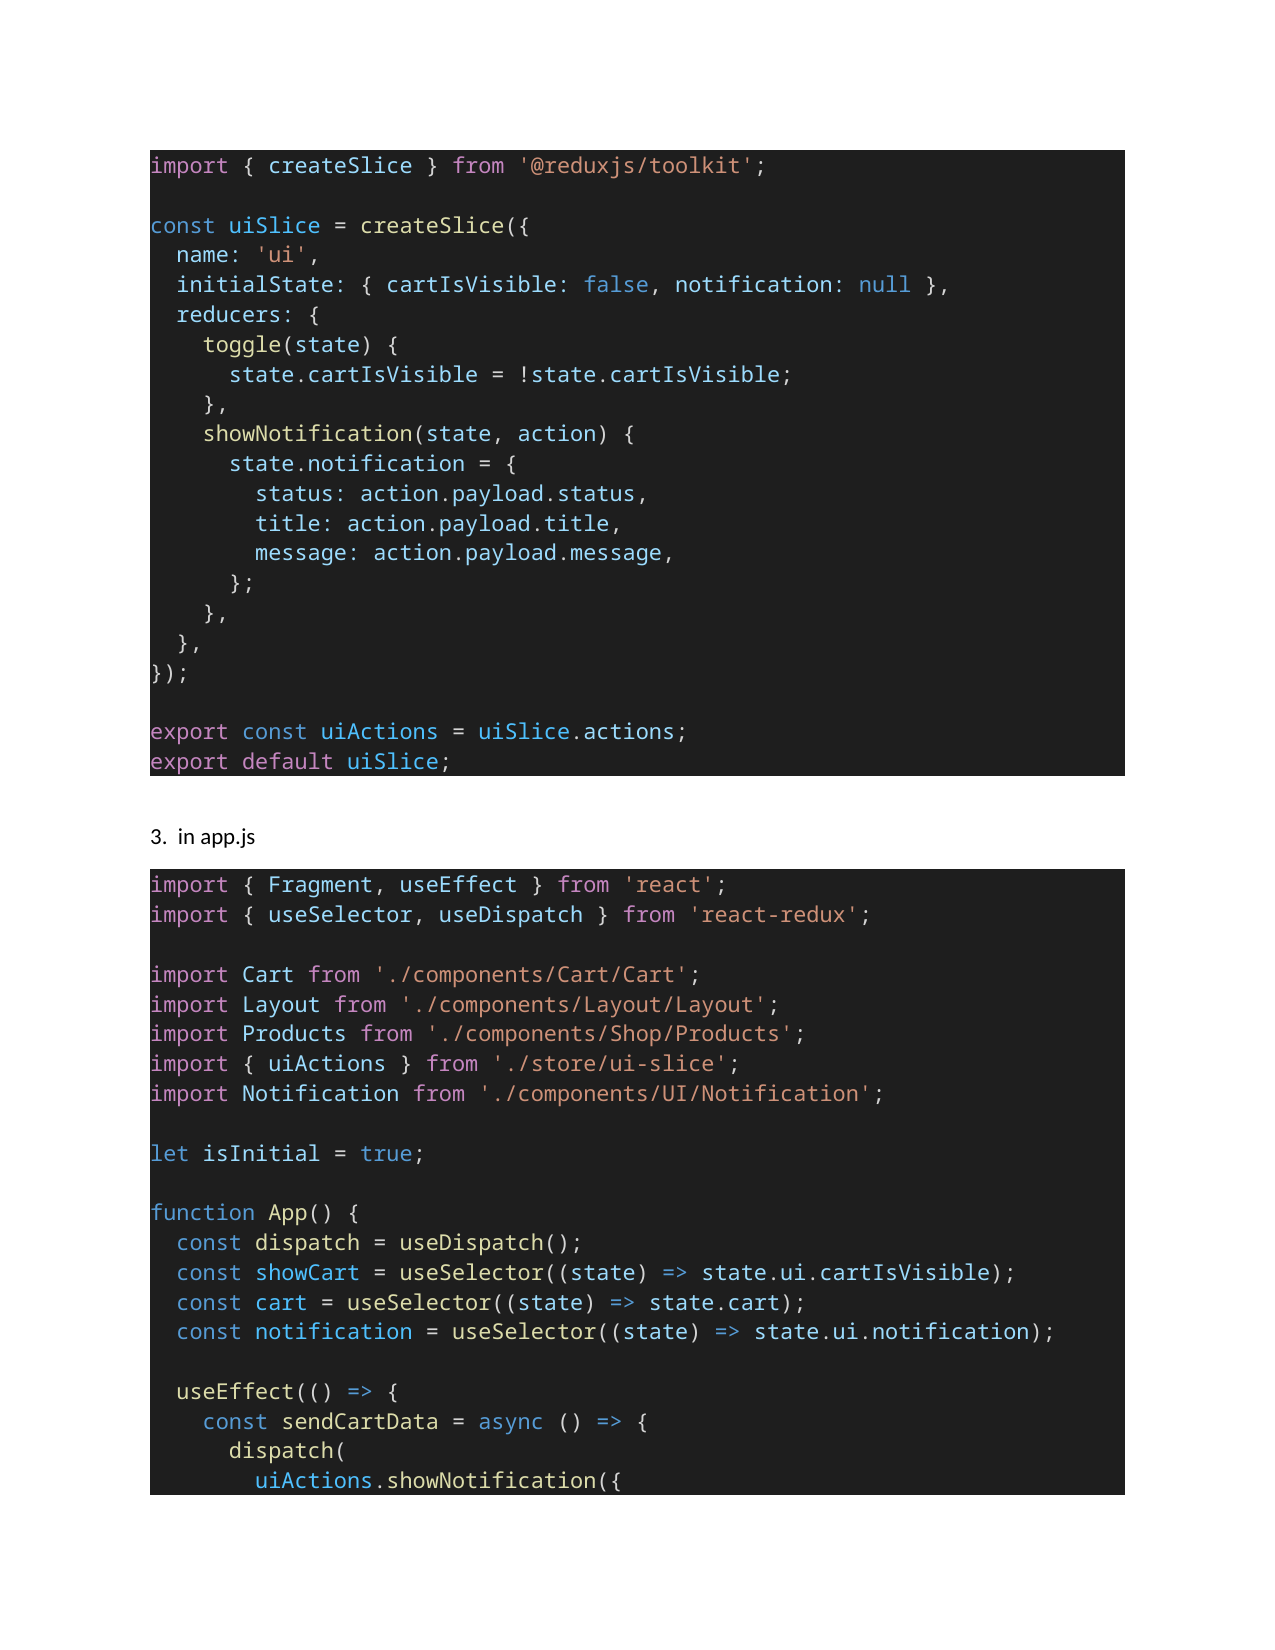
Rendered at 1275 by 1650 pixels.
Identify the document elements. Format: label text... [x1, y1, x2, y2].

text uiActions.showNotification({ [150, 1465, 1125, 1495]
text import Products from './components/Shop/Products'; [150, 1018, 1125, 1048]
text }, [150, 388, 1125, 418]
text useEffect(() => { [150, 1376, 1125, 1406]
text let isInitial = true; [150, 1137, 1125, 1167]
text import { uiActions } from './store/ui-slice'; [150, 1048, 1125, 1078]
text showNotification(state, action) { [150, 418, 1125, 448]
text }, [150, 627, 1125, 656]
text 3. in app.js [150, 822, 1125, 851]
text status: action.payload.status, [150, 478, 1125, 507]
text toggle(state) { [150, 329, 1125, 358]
text message: action.payload.message, [150, 537, 1125, 567]
text }, [150, 597, 1125, 627]
text import { useSelector, useDispatch } from 'react-redux'; [150, 899, 1125, 929]
text initialState: { cartIsVisible: false, notification: null }, [150, 269, 1125, 299]
text dispatch( [150, 1435, 1125, 1465]
text export default uiSlice; [150, 746, 1125, 776]
text name: 'ui', [150, 239, 1125, 269]
text const sendCartData = async () => { [150, 1406, 1125, 1435]
text const uiSlice = createSlice({ [150, 209, 1125, 239]
text state.notification = { [150, 448, 1125, 478]
text import Notification from './components/UI/Notification'; [150, 1078, 1125, 1108]
text const cart = useSelector((state) => state.cart); [150, 1286, 1125, 1316]
text const notification = useSelector((state) => state.ui.notification); [150, 1316, 1125, 1346]
text }); [150, 656, 1125, 686]
text const dispatch = useDispatch(); [150, 1227, 1125, 1257]
text reducers: { [150, 299, 1125, 329]
text import Layout from './components/Layout/Layout'; [150, 988, 1125, 1018]
text }; [150, 567, 1125, 597]
text export const uiActions = uiSlice.actions; [150, 716, 1125, 746]
text state.cartIsVisible = !state.cartIsVisible; [150, 358, 1125, 388]
text import Cart from './components/Cart/Cart'; [150, 959, 1125, 988]
text title: action.payload.title, [150, 507, 1125, 537]
text const showCart = useSelector((state) => state.ui.cartIsVisible); [150, 1257, 1125, 1286]
text import { createSlice } from '@reduxjs/toolkit'; [150, 150, 1125, 180]
text function App() { [150, 1197, 1125, 1227]
text import { Fragment, useEffect } from 'react'; [150, 869, 1125, 899]
